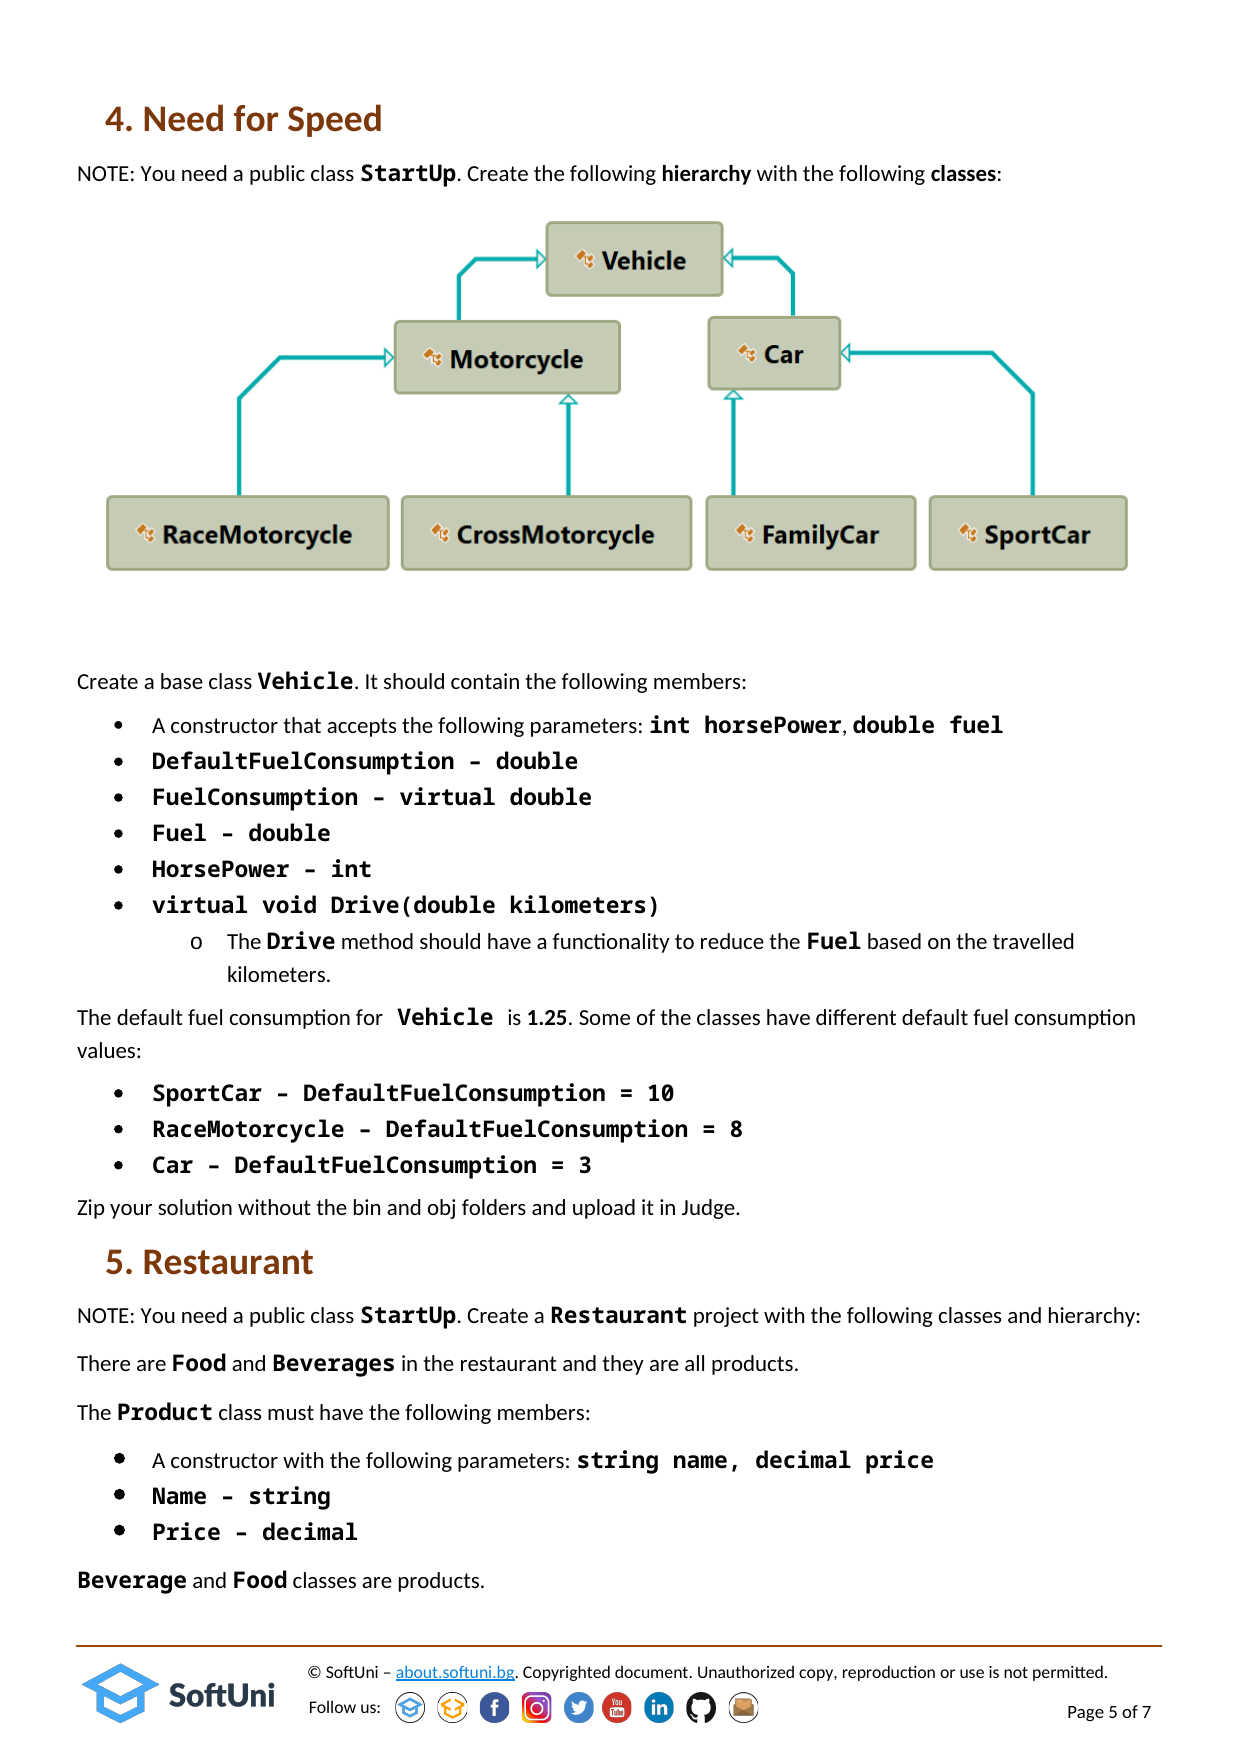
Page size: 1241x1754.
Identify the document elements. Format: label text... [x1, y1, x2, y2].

list Price – decimal [114, 1516, 1163, 1547]
text The Product class must have the following members: [77, 1396, 1163, 1427]
list RaceMotorcycle – DefaultFuelConsumption = 8 [114, 1113, 1163, 1144]
list The Drive method should have a functionality to reduce the Fuel based on the travelled kilometers. [189, 925, 1163, 988]
list HorsePower – int [114, 853, 1163, 884]
list Car – DefaultFuelConsumption = 3 [114, 1149, 1163, 1180]
text Create a base class Vehicle. It should contain the following members: [77, 665, 1163, 696]
picture [76, 191, 1164, 608]
picture [602, 1692, 632, 1723]
picture [437, 1692, 468, 1723]
picture [665, 1692, 674, 1701]
subtitle Need for Speed [105, 95, 1163, 141]
text There are Food and Beverages in the restaurant and they are all products. [77, 1347, 1163, 1378]
picture [75, 1658, 281, 1729]
picture [686, 1692, 716, 1723]
picture [665, 1714, 674, 1723]
picture [522, 1692, 552, 1723]
list A constructor with the following parameters: string name, decimal price [114, 1444, 1163, 1475]
list FuelConsumption – virtual double [114, 781, 1163, 812]
picture [644, 1714, 653, 1723]
text NOTE: You need a public class StartUp. Create a Restaurant project with the following classes and hierarchy: [77, 1299, 1163, 1330]
list SportCar – DefaultFuelConsumption = 10 [114, 1077, 1163, 1108]
picture [479, 1692, 510, 1723]
list A constructor that accepts the following parameters: int horsePower, double fuel [114, 709, 1163, 741]
text Zip your solution without the bin and obj folders and upload it in Judge. [77, 1193, 1163, 1221]
text The default fuel consumption for Vehicle is 1.25. Some of the classes have different default fuel consumption values: [77, 1001, 1163, 1064]
subtitle Restaurant [105, 1238, 1163, 1283]
list Name – string [114, 1480, 1163, 1511]
list virtual void Drive(double kilometers) [114, 889, 1163, 920]
picture [728, 1692, 759, 1723]
text Beverage and Food classes are products. [77, 1564, 1163, 1596]
list Fuel – double [114, 817, 1163, 848]
list DefaultFuelConsumption – double [114, 745, 1163, 776]
text NOTE: You need a public class StartUp. Create the following hierarchy with the following classes: [77, 156, 1163, 191]
picture [564, 1692, 594, 1723]
picture [395, 1692, 425, 1723]
picture [644, 1692, 653, 1701]
picture [658, 1705, 667, 1714]
